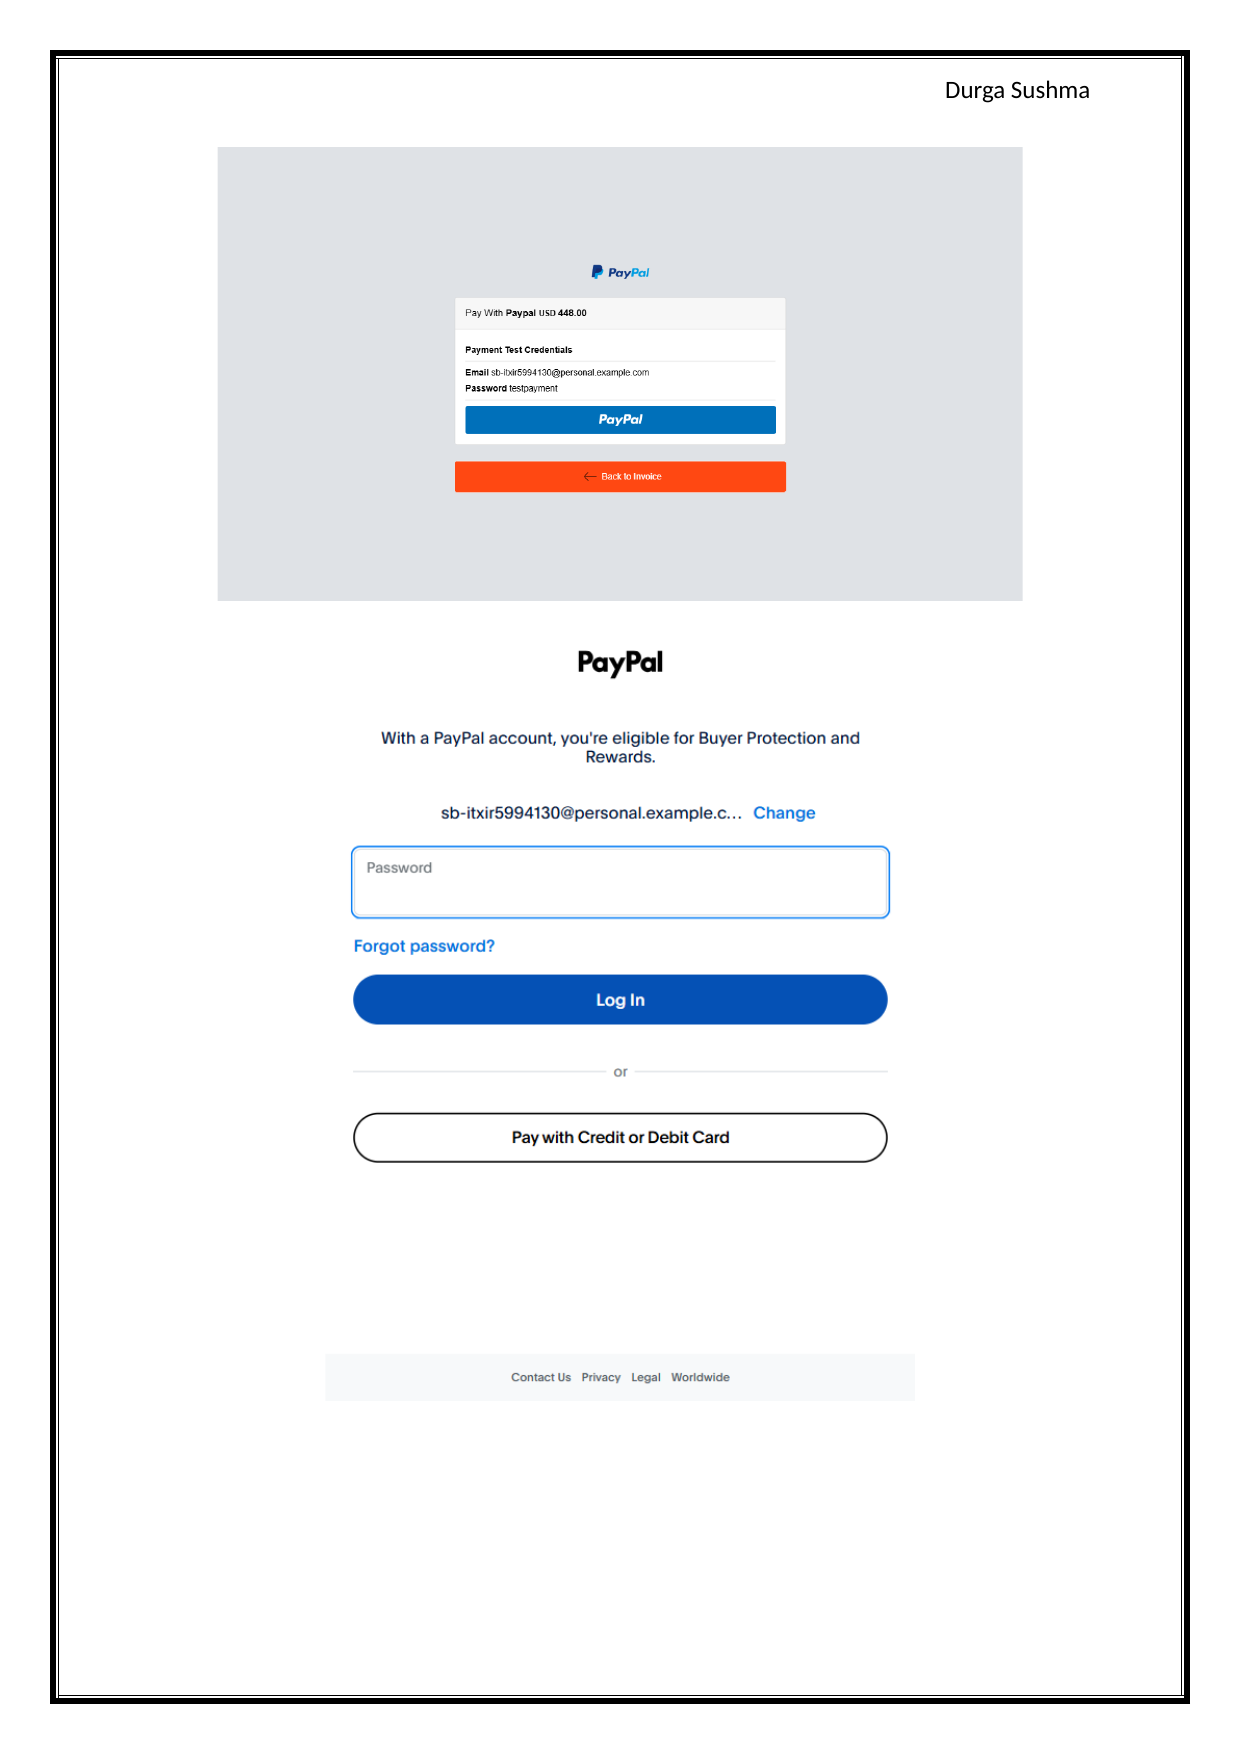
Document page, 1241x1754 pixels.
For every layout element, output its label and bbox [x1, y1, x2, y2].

picture [217, 147, 1023, 601]
picture [325, 621, 915, 1401]
